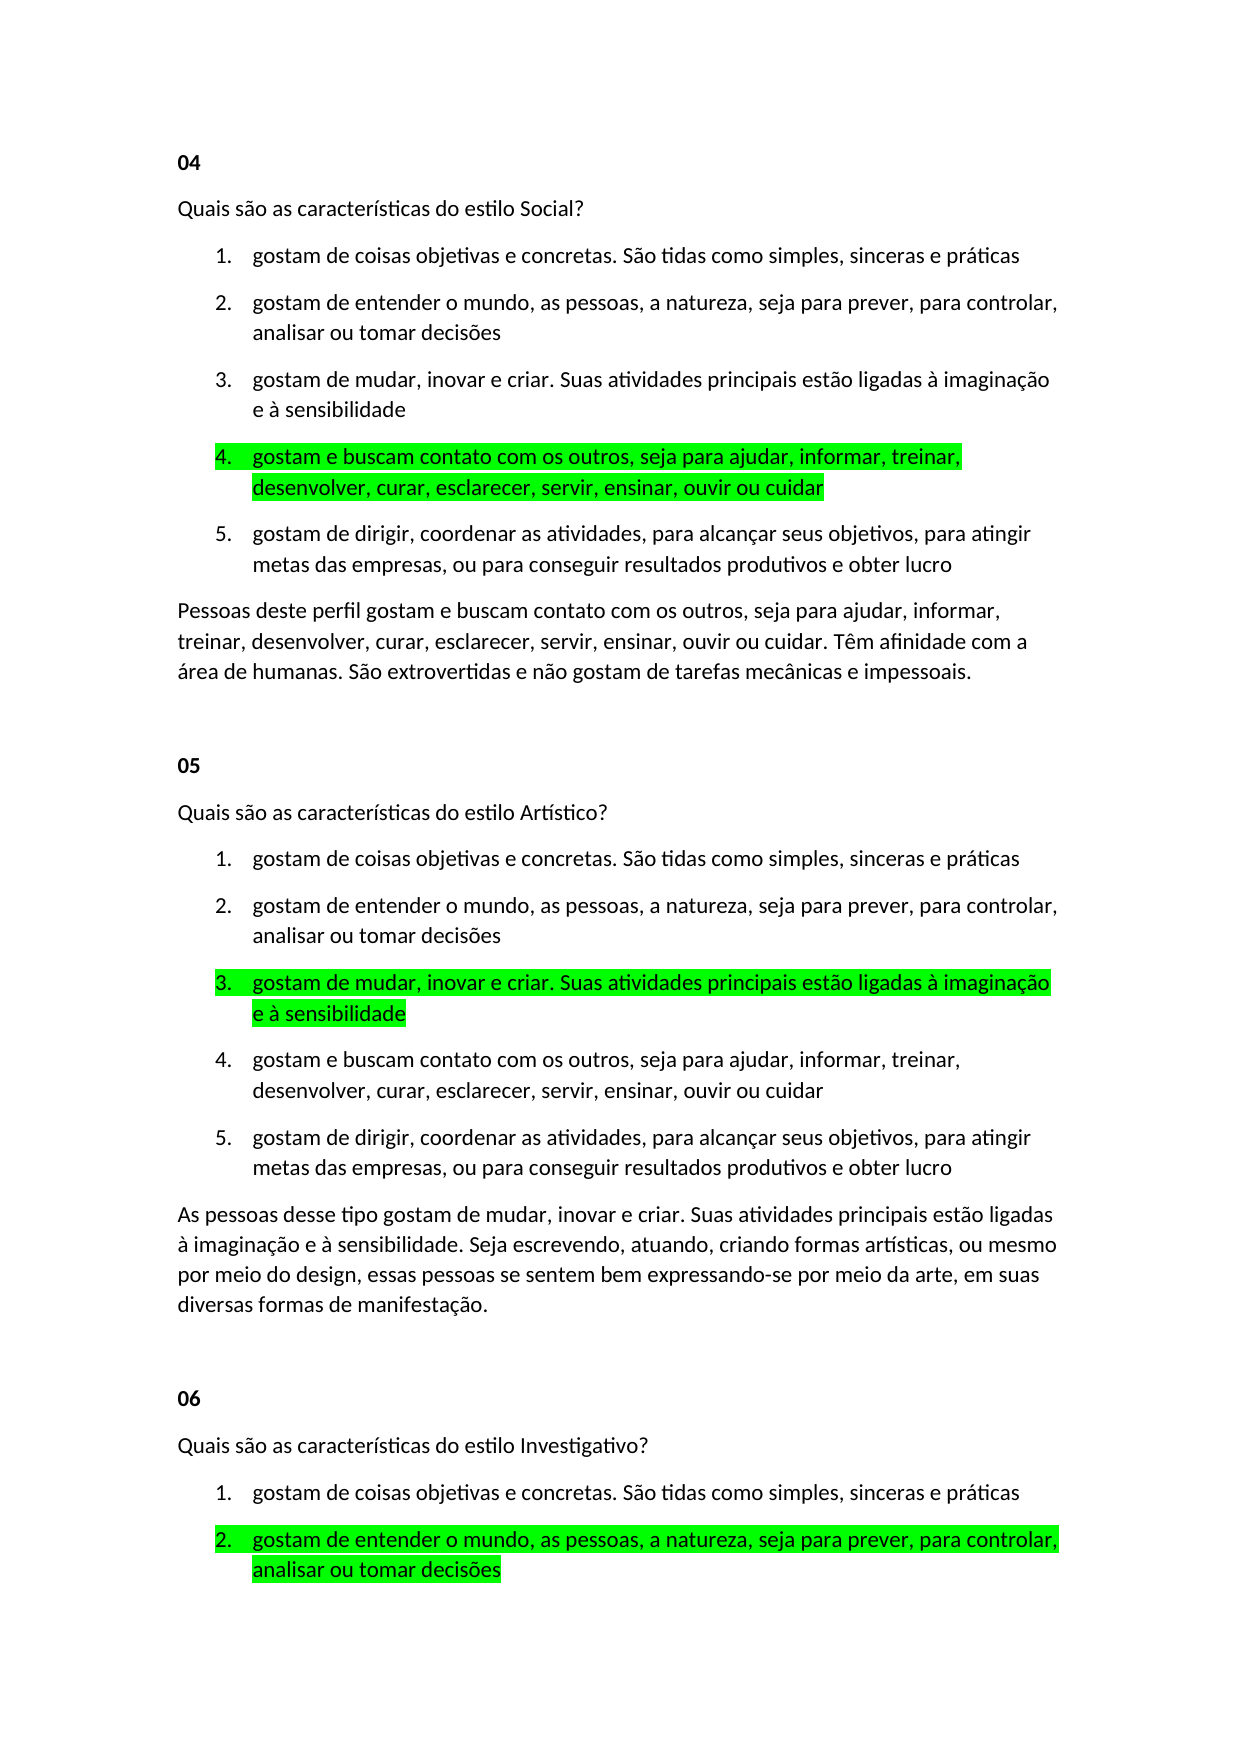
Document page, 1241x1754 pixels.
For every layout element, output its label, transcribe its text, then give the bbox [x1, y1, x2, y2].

list gostam de entender o mundo, as pessoas, a natureza, seja para prever, para controlar, analisar ou tomar decisões [215, 891, 1063, 949]
list gostam de coisas objetivas e concretas. São tidas como simples, sinceras e práticas [215, 241, 1063, 269]
text 04 [177, 148, 1063, 176]
list gostam e buscam contato com os outros, seja para ajudar, informar, treinar, desenvolver, curar, esclarecer, servir, ensinar, ouvir ou cuidar [215, 442, 1063, 501]
text 06 [177, 1384, 1063, 1412]
text Quais são as características do estilo Investigativo? [177, 1431, 1063, 1459]
text Quais são as características do estilo Social? [177, 194, 1063, 222]
list gostam de coisas objetivas e concretas. São tidas como simples, sinceras e práticas [215, 844, 1063, 872]
list gostam de entender o mundo, as pessoas, a natureza, seja para prever, para controlar, analisar ou tomar decisões [215, 288, 1063, 346]
list gostam e buscam contato com os outros, seja para ajudar, informar, treinar, desenvolver, curar, esclarecer, servir, ensinar, ouvir ou cuidar [215, 1046, 1063, 1104]
text As pessoas desse tipo gostam de mudar, inovar e criar. Suas atividades principais estão ligadas à imaginação e à sensibilidade. Seja escrevendo, atuando, criando formas artísticas, ou mesmo por meio do design, essas pessoas se sentem bem expressando-se por meio da arte, em suas diversas formas de manifestação. [177, 1200, 1063, 1318]
list gostam de entender o mundo, as pessoas, a natureza, seja para prever, para controlar, analisar ou tomar decisões [215, 1525, 1063, 1583]
text Pessoas deste perfil gostam e buscam contato com os outros, seja para ajudar, informar, treinar, desenvolver, curar, esclarecer, servir, ensinar, ouvir ou cuidar. Têm afinidade com a área de humanas. São extrovertidas e não gostam de tarefas mecânicas e impessoais. [177, 597, 1063, 685]
text 05 [177, 751, 1063, 779]
list gostam de mudar, inovar e criar. Suas atividades principais estão ligadas à imaginação e à sensibilidade [215, 365, 1063, 423]
text Quais são as características do estilo Artístico? [177, 798, 1063, 826]
list gostam de dirigir, coordenar as atividades, para alcançar seus objetivos, para atingir metas das empresas, ou para conseguir resultados produtivos e obter lucro [215, 1123, 1063, 1181]
list gostam de dirigir, coordenar as atividades, para alcançar seus objetivos, para atingir metas das empresas, ou para conseguir resultados produtivos e obter lucro [215, 519, 1063, 578]
list gostam de coisas objetivas e concretas. São tidas como simples, sinceras e práticas [215, 1478, 1063, 1506]
list gostam de mudar, inovar e criar. Suas atividades principais estão ligadas à imaginação e à sensibilidade [215, 968, 1063, 1027]
